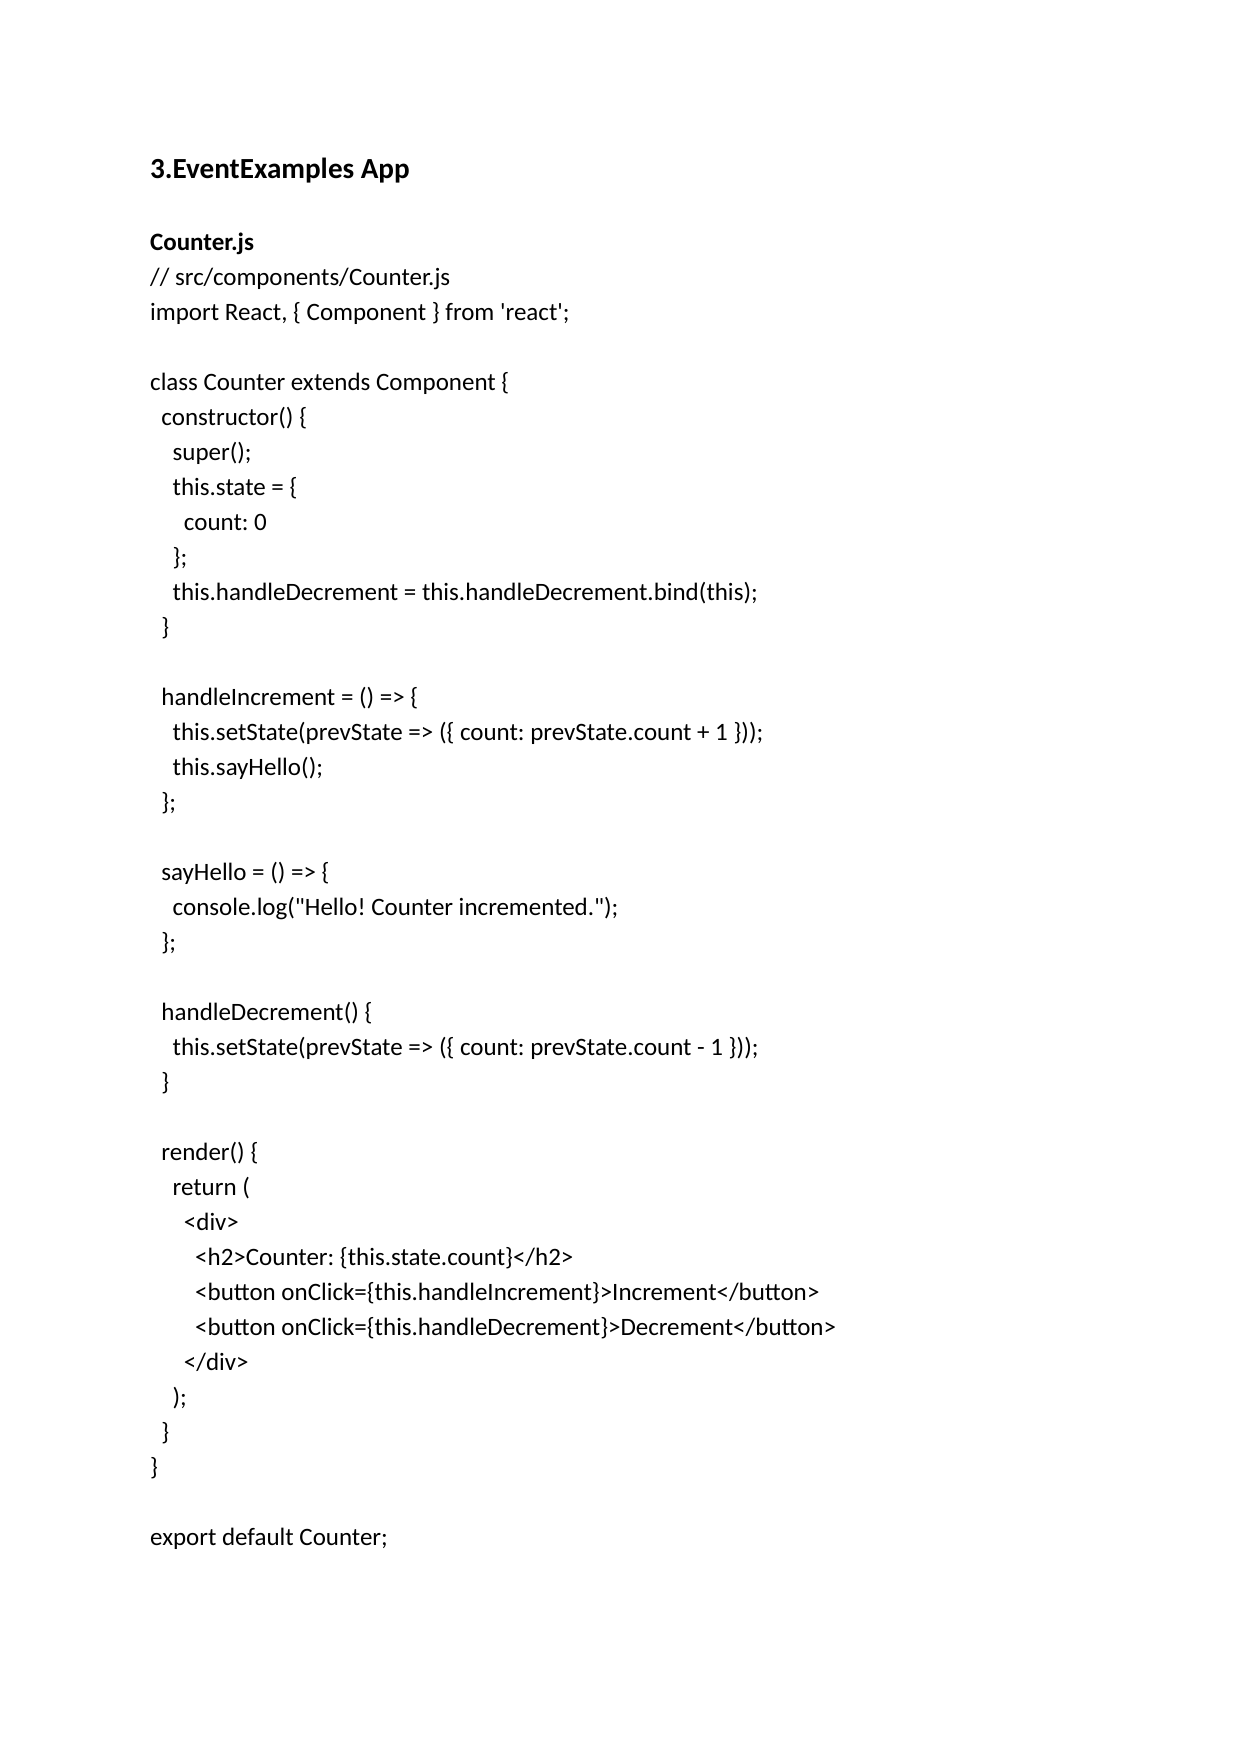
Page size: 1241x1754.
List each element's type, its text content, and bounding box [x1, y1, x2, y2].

text 3.EventExamples App [150, 150, 1090, 186]
text return ( [150, 1171, 1090, 1201]
text handleDecrement() { [150, 996, 1090, 1026]
text <div> [150, 1206, 1090, 1236]
text sayHello = () => { [150, 856, 1090, 886]
text <button onClick={this.handleIncrement}>Increment</button> [150, 1276, 1090, 1306]
text // src/components/Counter.js [150, 261, 1090, 291]
text super(); [150, 436, 1090, 466]
text this.state = { [150, 471, 1090, 501]
text this.setState(prevState => ({ count: prevState.count + 1 })); [150, 716, 1090, 746]
text <button onClick={this.handleDecrement}>Decrement</button> [150, 1311, 1090, 1341]
text </div> [150, 1346, 1090, 1376]
text import React, { Component } from 'react'; [150, 296, 1090, 326]
text handleIncrement = () => { [150, 681, 1090, 711]
text console.log("Hello! Counter incremented."); [150, 891, 1090, 921]
text <h2>Counter: {this.state.count}</h2> [150, 1241, 1090, 1271]
text }; [150, 541, 1090, 571]
text } [150, 611, 1090, 641]
text count: 0 [150, 506, 1090, 536]
text } [150, 1451, 1090, 1481]
text this.setState(prevState => ({ count: prevState.count - 1 })); [150, 1031, 1090, 1061]
text } [150, 1416, 1090, 1446]
text }; [150, 786, 1090, 816]
text Counter.js [150, 226, 1090, 256]
text export default Counter; [150, 1521, 1090, 1551]
text ); [150, 1381, 1090, 1411]
text this.sayHello(); [150, 751, 1090, 781]
text } [150, 1066, 1090, 1096]
text constructor() { [150, 401, 1090, 431]
text this.handleDecrement = this.handleDecrement.bind(this); [150, 576, 1090, 606]
text }; [150, 926, 1090, 956]
text class Counter extends Component { [150, 366, 1090, 396]
text render() { [150, 1136, 1090, 1166]
